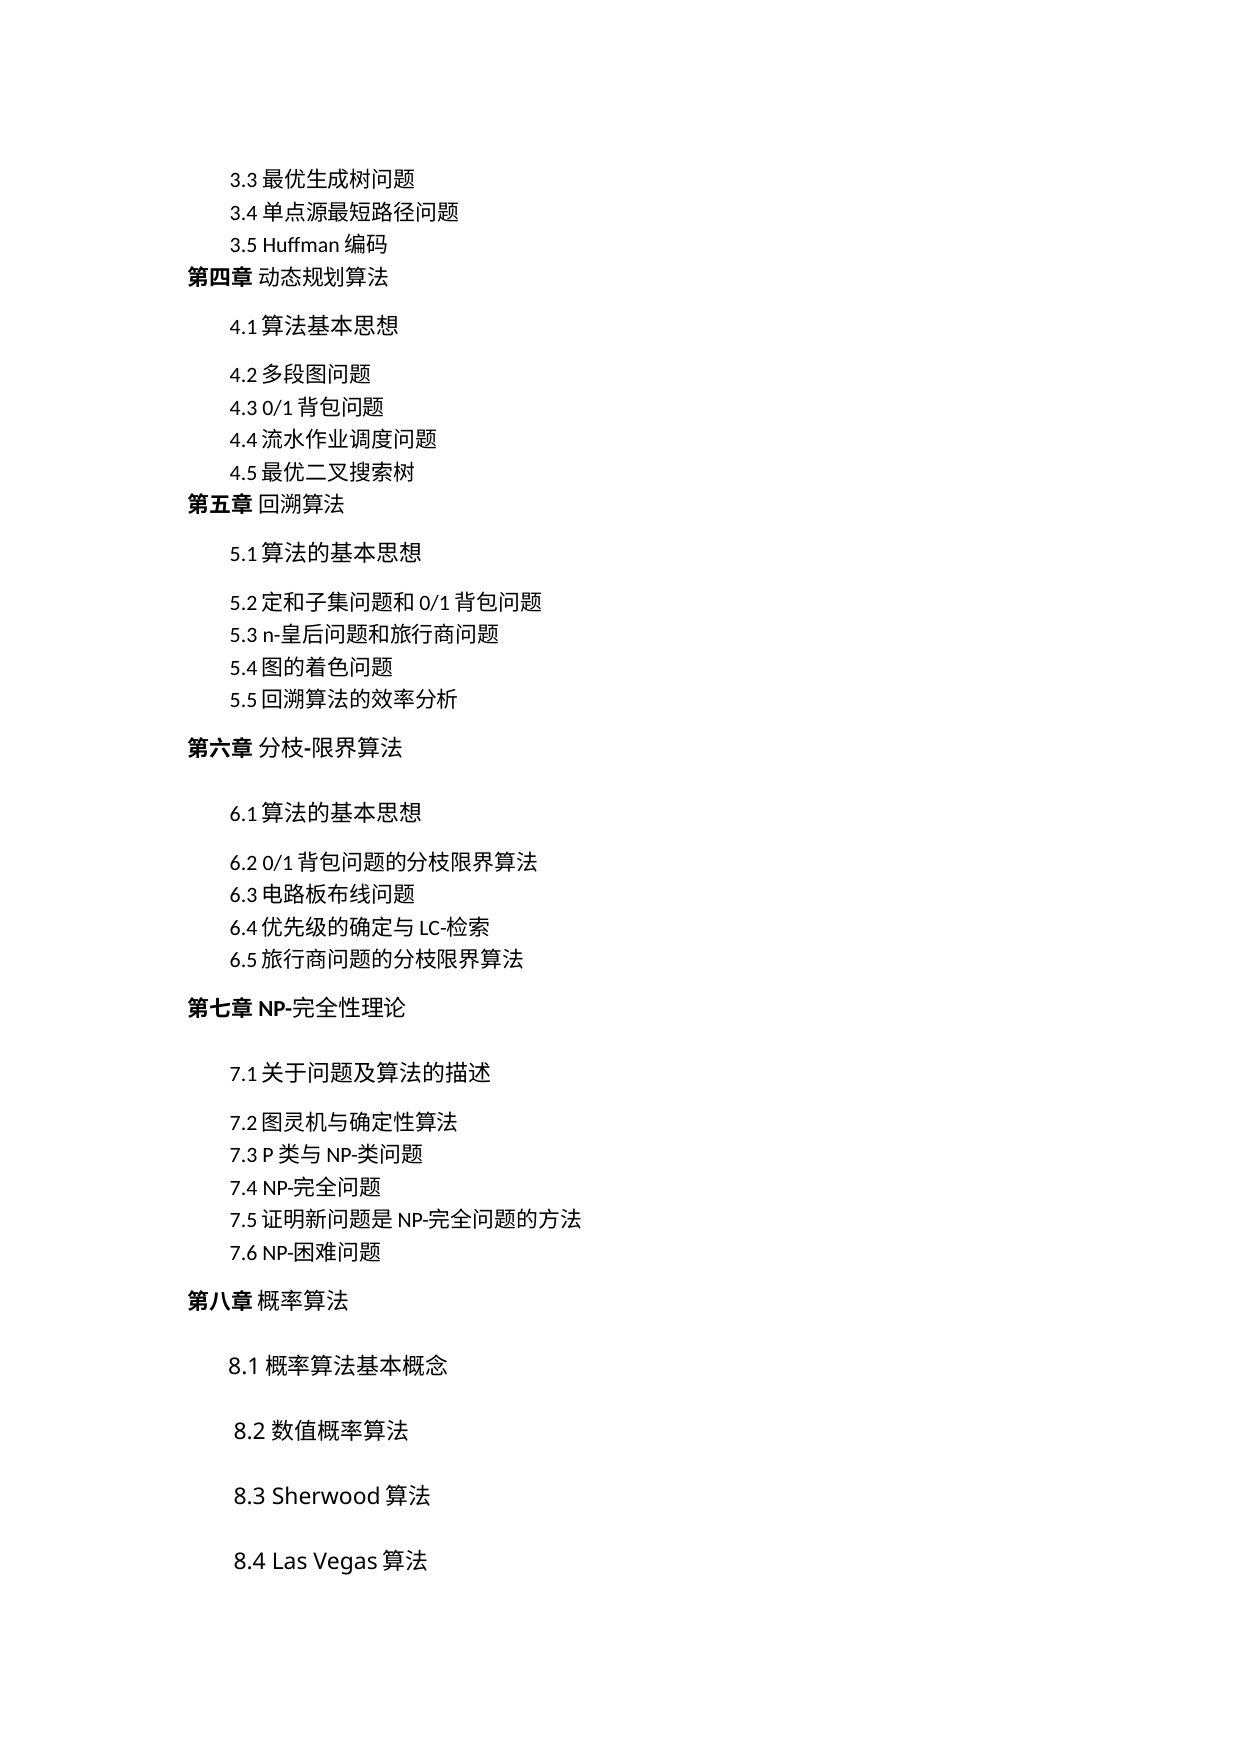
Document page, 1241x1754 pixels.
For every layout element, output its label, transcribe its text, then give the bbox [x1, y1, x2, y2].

text 6.1算法的基本思想 [187, 779, 1053, 844]
text 3.5 Huffman编码 [187, 227, 1053, 259]
text 4.2多段图问题 [187, 357, 1053, 389]
text 4.1算法基本思想 [187, 292, 1053, 357]
text 7.3 P类与NP-类问题 [187, 1137, 1053, 1169]
text 第六章 分枝-限界算法 [187, 714, 1053, 779]
text 第七章 NP-完全性理论 [187, 974, 1053, 1039]
text 8.4 Las Vegas算法 [187, 1527, 1053, 1592]
text 6.3电路板布线问题 [187, 877, 1053, 909]
text 8.3 Sherwood算法 [187, 1462, 1053, 1527]
text 3.4 单点源最短路径问题 [187, 194, 1053, 227]
text 第四章 动态规划算法 [187, 259, 1053, 292]
text 7.6 NP-困难问题 [187, 1234, 1053, 1267]
text 5.1算法的基本思想 [187, 519, 1053, 584]
text 7.4 NP-完全问题 [187, 1169, 1053, 1202]
text 5.4图的着色问题 [187, 649, 1053, 682]
text 3.3 最优生成树问题 [187, 162, 1053, 194]
text 4.5最优二叉搜索树 [187, 454, 1053, 487]
text 6.5旅行商问题的分枝限界算法 [187, 942, 1053, 974]
text 第八章 概率算法 [187, 1267, 1053, 1332]
text 5.2定和子集问题和0/1背包问题 [187, 584, 1053, 617]
text 5.3 n-皇后问题和旅行商问题 [187, 617, 1053, 649]
text 5.5回溯算法的效率分析 [187, 682, 1053, 714]
text 7.2图灵机与确定性算法 [187, 1104, 1053, 1137]
text 6.4优先级的确定与LC-检索 [187, 909, 1053, 942]
text 8.1概率算法基本概念 [187, 1332, 1053, 1397]
text 6.2 0/1背包问题的分枝限界算法 [187, 844, 1053, 877]
text 7.5证明新问题是NP-完全问题的方法 [187, 1202, 1053, 1234]
text 8.2 数值概率算法 [187, 1397, 1053, 1462]
text 第五章 回溯算法 [187, 487, 1053, 519]
text 4.4流水作业调度问题 [187, 422, 1053, 454]
text 7.1关于问题及算法的描述 [187, 1039, 1053, 1104]
text 4.3 0/1背包问题 [187, 389, 1053, 422]
